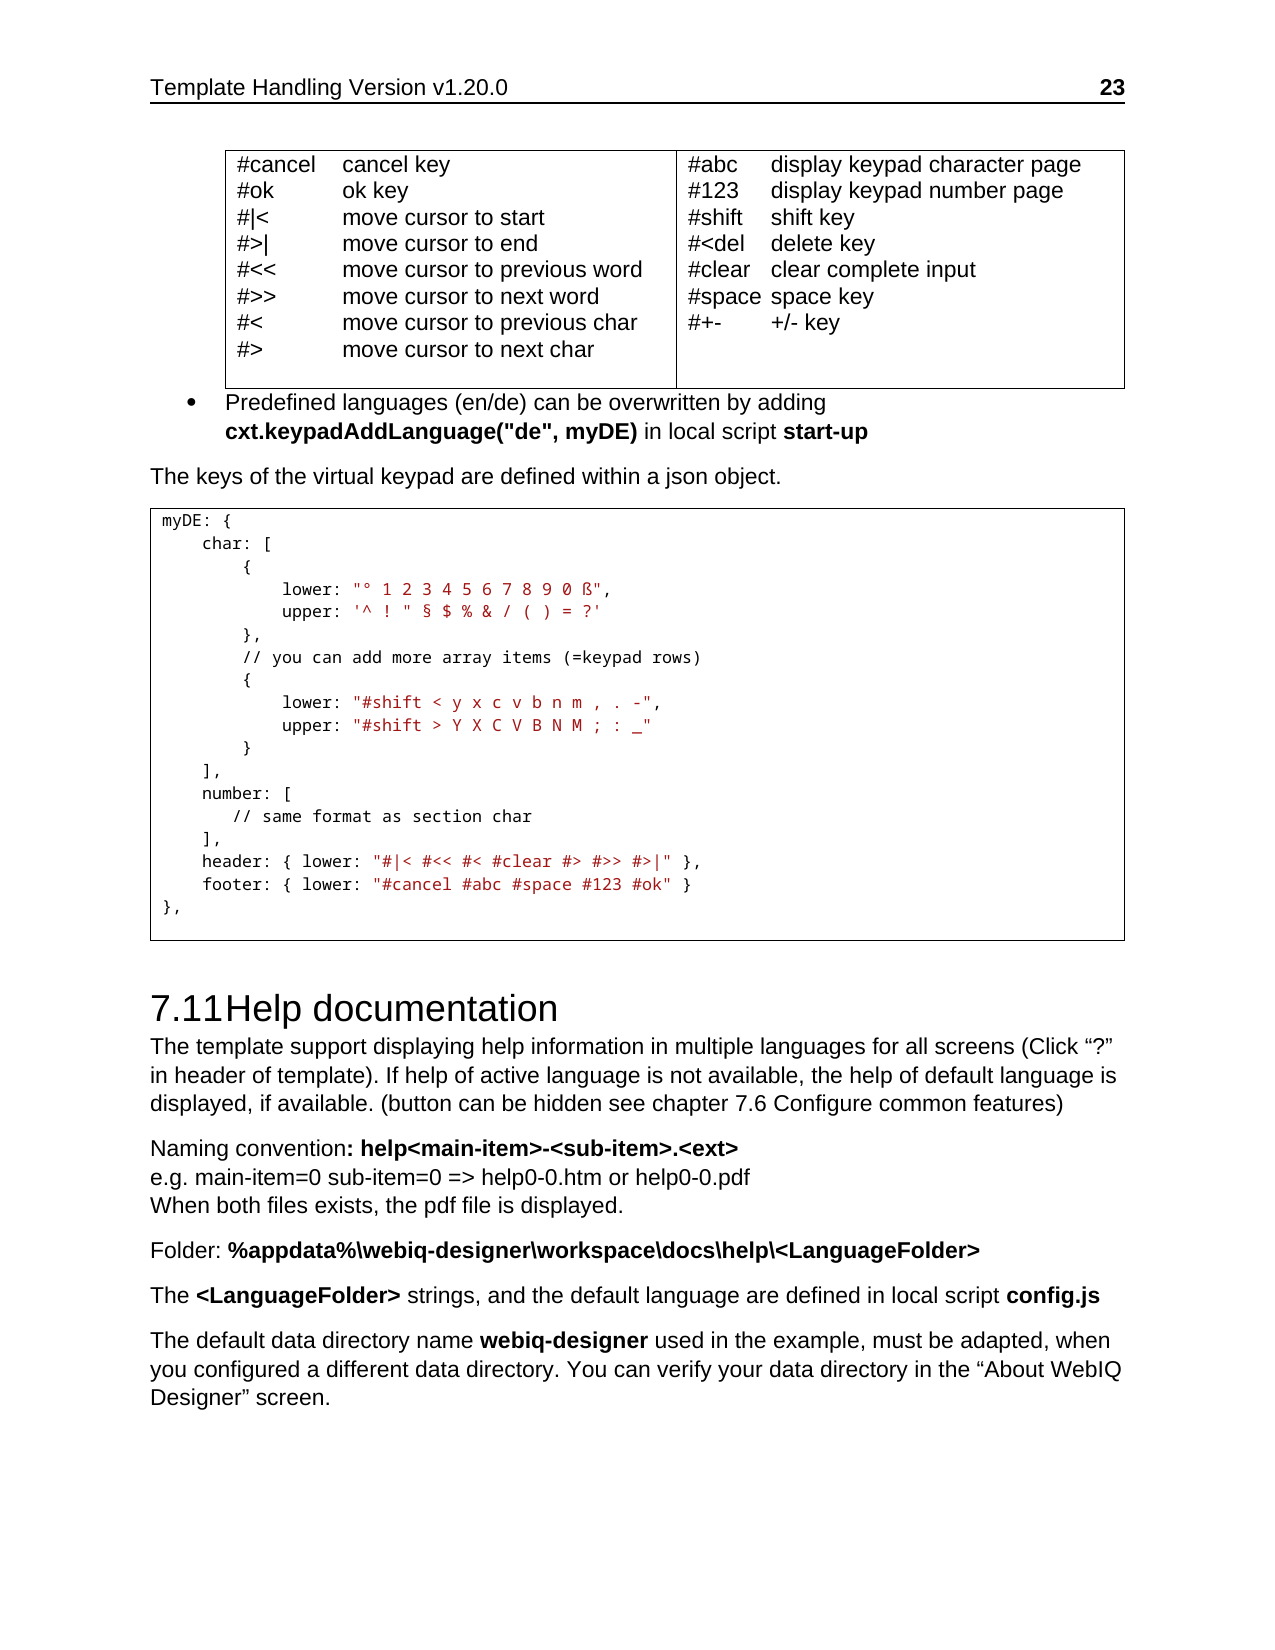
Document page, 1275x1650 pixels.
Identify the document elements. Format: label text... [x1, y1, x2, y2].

table_header #abc display keypad character page #123 display keypad number page #shift shift key #<del delete key #clear clear complete input #space space key #+- +/- key [677, 151, 1124, 388]
table_header #cancel cancel key #ok ok key #|< move cursor to start #>| move cursor to end #<< move cursor to previous word #>> move cursor to next word #< move cursor to previous char #> move cursor to next char [226, 151, 676, 388]
list Predefined languages (en/de) can be overwritten by adding cxt.keypadAddLanguage("de", myDE) in local script start-up [187, 389, 1125, 444]
text The keys of the virtual keypad are defined within a json object. [150, 463, 1125, 489]
text The default data directory name webiq-designer used in the example, must be adapted, when you configured a different data directory. You can verify your data directory in the “About WebIQ Designer” screen. [150, 1327, 1125, 1411]
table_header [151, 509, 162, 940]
subtitle Help documentation [150, 987, 1125, 1030]
text Naming convention: help<main-item>-<sub-item>.<ext> e.g. main-item=0 sub-item=0 => help0-0.htm or help0-0.pdf When both files exists, the pdf file is displayed. [150, 1135, 1125, 1218]
text The template support displaying help information in multiple languages for all screens (Click “?” in header of template). If help of active language is not available, the help of default language is displayed, if available. (button can be hidden see chapter 7.6 Configure common features) [150, 1033, 1125, 1116]
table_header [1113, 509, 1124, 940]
text The <LanguageFolder> strings, and the default language are defined in local script config.js [150, 1282, 1125, 1308]
text Folder: %appdata%\webiq-designer\workspace\docs\help\<LanguageFolder> [150, 1237, 1125, 1263]
